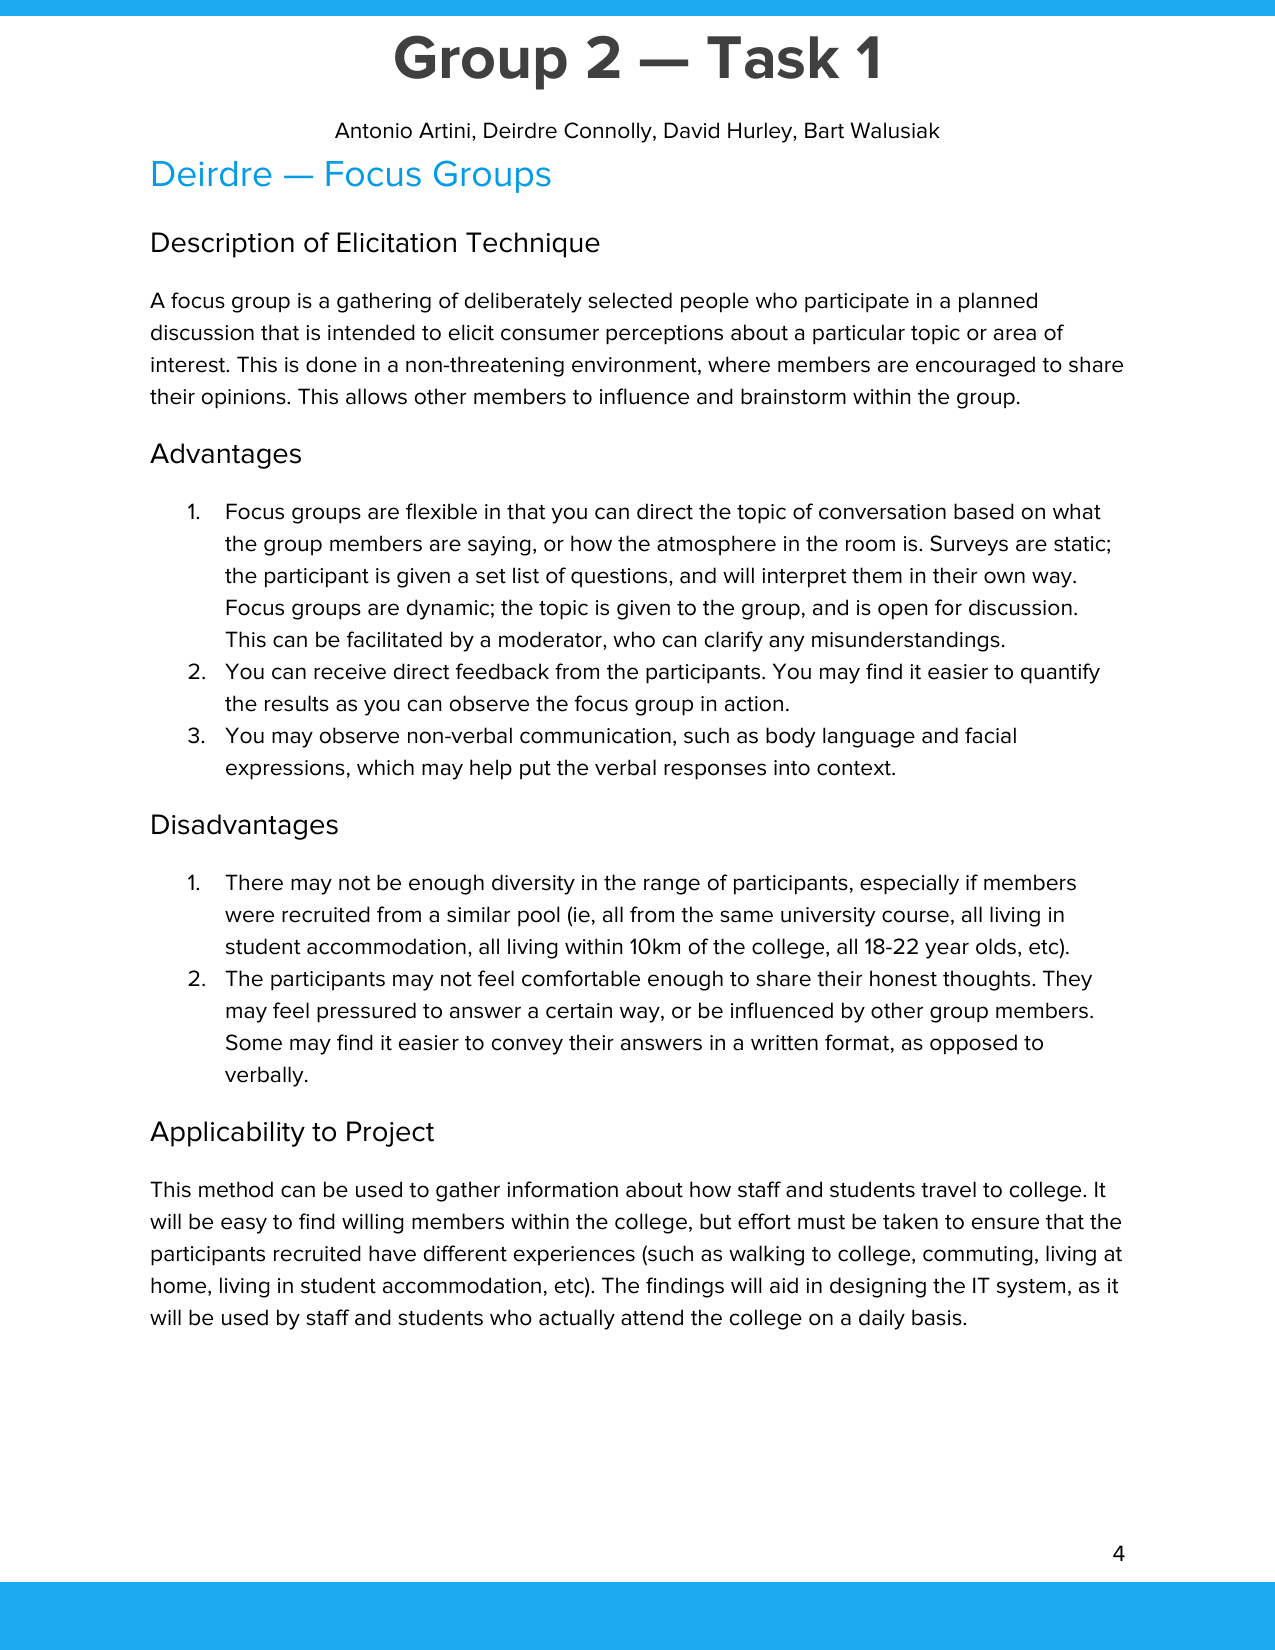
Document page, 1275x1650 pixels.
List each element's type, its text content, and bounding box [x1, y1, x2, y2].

text This method can be used to gather information about how staff and students travel to college. It will be easy to find willing members within the college, but effort must be taken to ensure that the participants recruited have different experiences (such as walking to college, commuting, living at home, living in student accommodation, etc). The findings will aid in designing the IT system, as it will be used by staff and students who actually attend the college on a daily basis. [150, 1176, 1125, 1333]
subtitle Description of Elicitation Technique [150, 226, 1125, 261]
subtitle Advantages [150, 436, 1125, 472]
list The participants may not feel comfortable enough to share their honest thoughts. They may feel pressured to answer a certain way, or be influenced by other group members. Some may find it easier to convey their answers in a written format, as opposed to verbally. [187, 966, 1125, 1090]
subtitle Applicability to Project [150, 1115, 1125, 1150]
picture [0, 1582, 1275, 1650]
subtitle Deirdre — Focus Groups [150, 152, 1125, 198]
picture [0, 0, 1275, 16]
list There may not be enough diversity in the range of participants, especially if members were recruited from a similar pool (ie, all from the same university course, all living in student accommodation, all living within 10km of the college, all 18-22 year olds, etc). [187, 869, 1125, 961]
list You may observe non-verbal communication, such as body language and facial expressions, which may help put the verbal responses into context. [187, 723, 1125, 783]
subtitle Disadvantages [150, 808, 1125, 843]
list You can receive direct feedback from the participants. You may find it easier to quantify the results as you can observe the focus group in action. [187, 658, 1125, 718]
list Focus groups are flexible in that you can direct the topic of conversation based on what the group members are saying, or how the atmosphere in the room is. Surveys are static; the participant is given a set list of questions, and will interpret them in their own way. Focus groups are dynamic; the topic is given to the group, and is open for discussion. This can be facilitated by a moderator, who can clarify any misunderstandings. [187, 498, 1125, 654]
text A focus group is a gathering of deliberately selected people who participate in a planned discussion that is intended to elicit consumer perceptions about a particular topic or area of interest. This is done in a non-threatening environment, where members are encouraged to share their opinions. This allows other members to influence and brainstorm within the group. [150, 287, 1125, 411]
